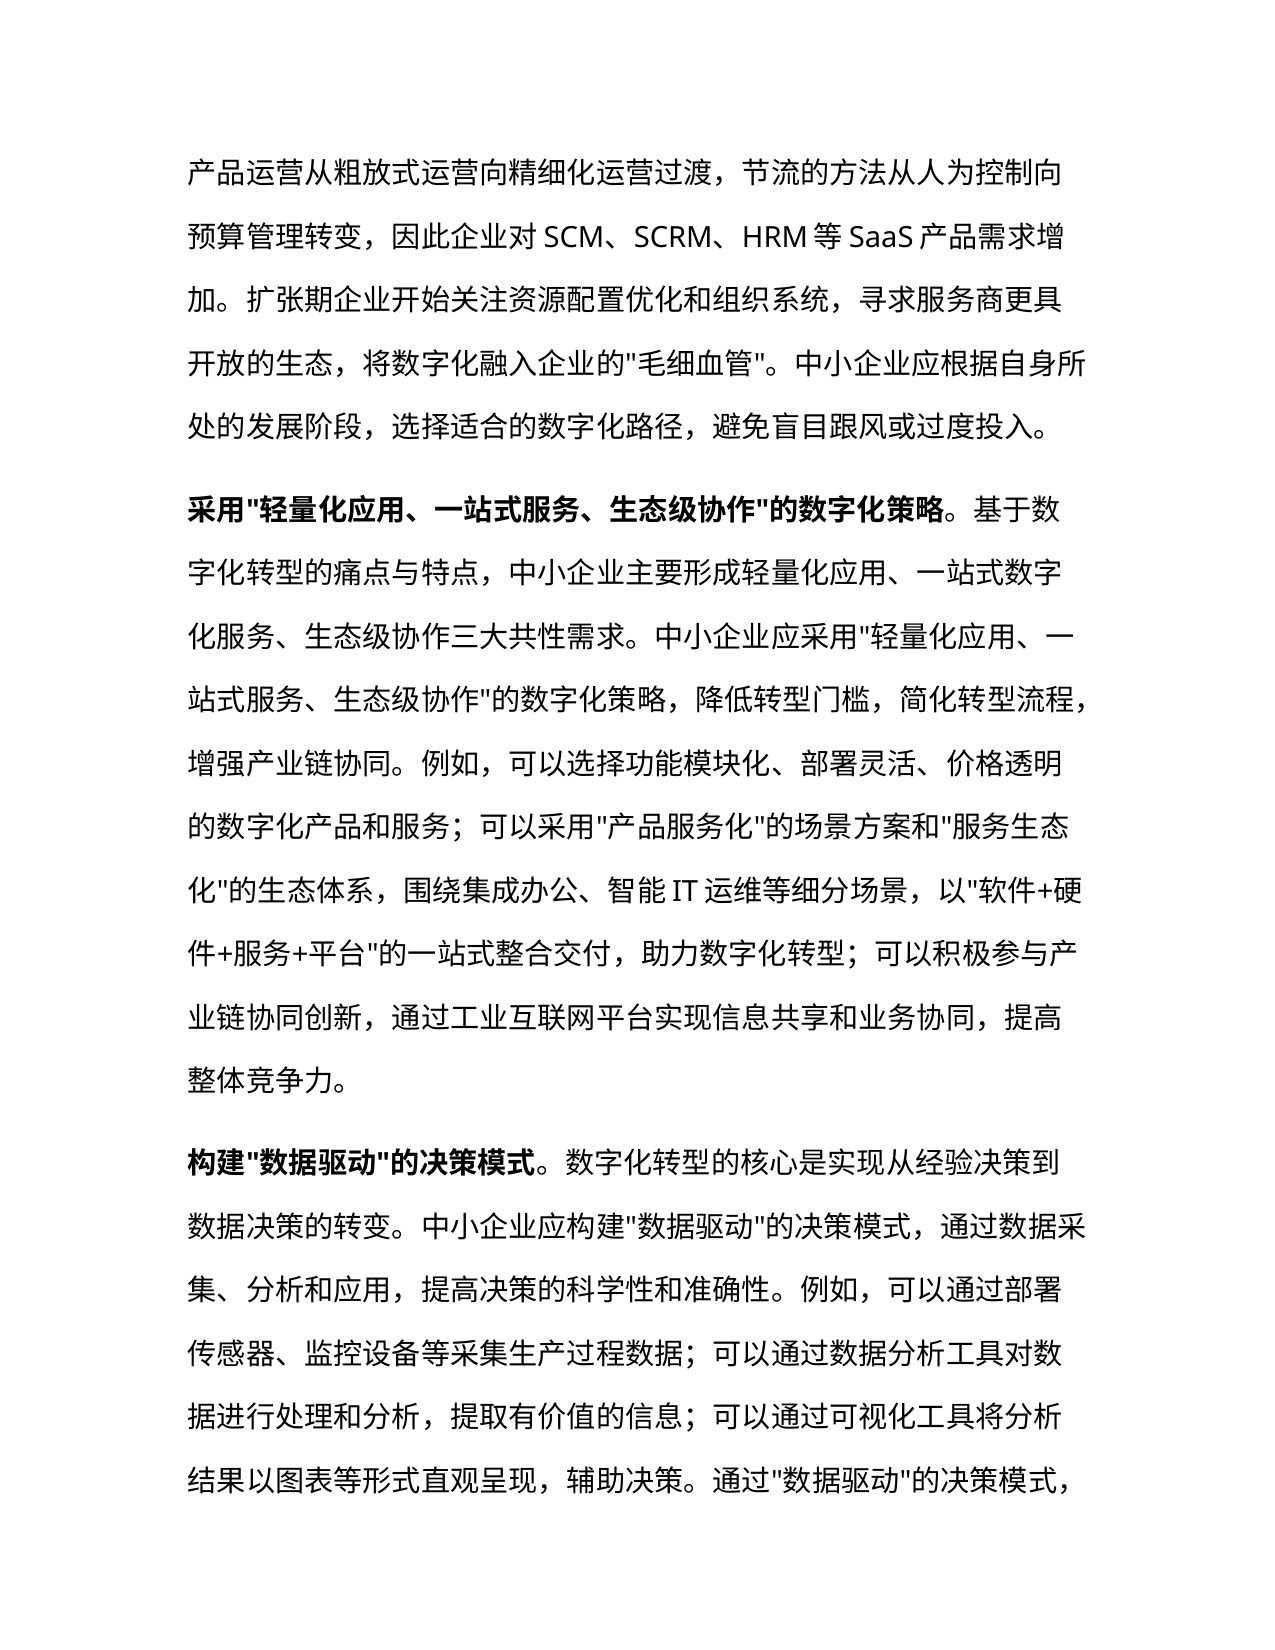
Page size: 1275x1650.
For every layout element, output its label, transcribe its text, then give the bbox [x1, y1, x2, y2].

text 采用"轻量化应用、一站式服务、生态级协作"的数字化策略。基于数字化转型的痛点与特点，中小企业主要形成轻量化应用、一站式数字化服务、生态级协作三大共性需求。中小企业应采用"轻量化应用、一站式服务、生态级协作"的数字化策略，降低转型门槛，简化转型流程，增强产业链协同。例如，可以选择功能模块化、部署灵活、价格透明的数字化产品和服务；可以采用"产品服务化"的场景方案和"服务生态化"的生态体系，围绕集成办公、智能IT运维等细分场景，以"软件+硬件+服务+平台"的一站式整合交付，助力数字化转型；可以积极参与产业链协同创新，通过工业互联网平台实现信息共享和业务协同，提高整体竞争力。 [187, 486, 1087, 1100]
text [187, 1140, 1087, 1500]
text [187, 150, 1087, 446]
